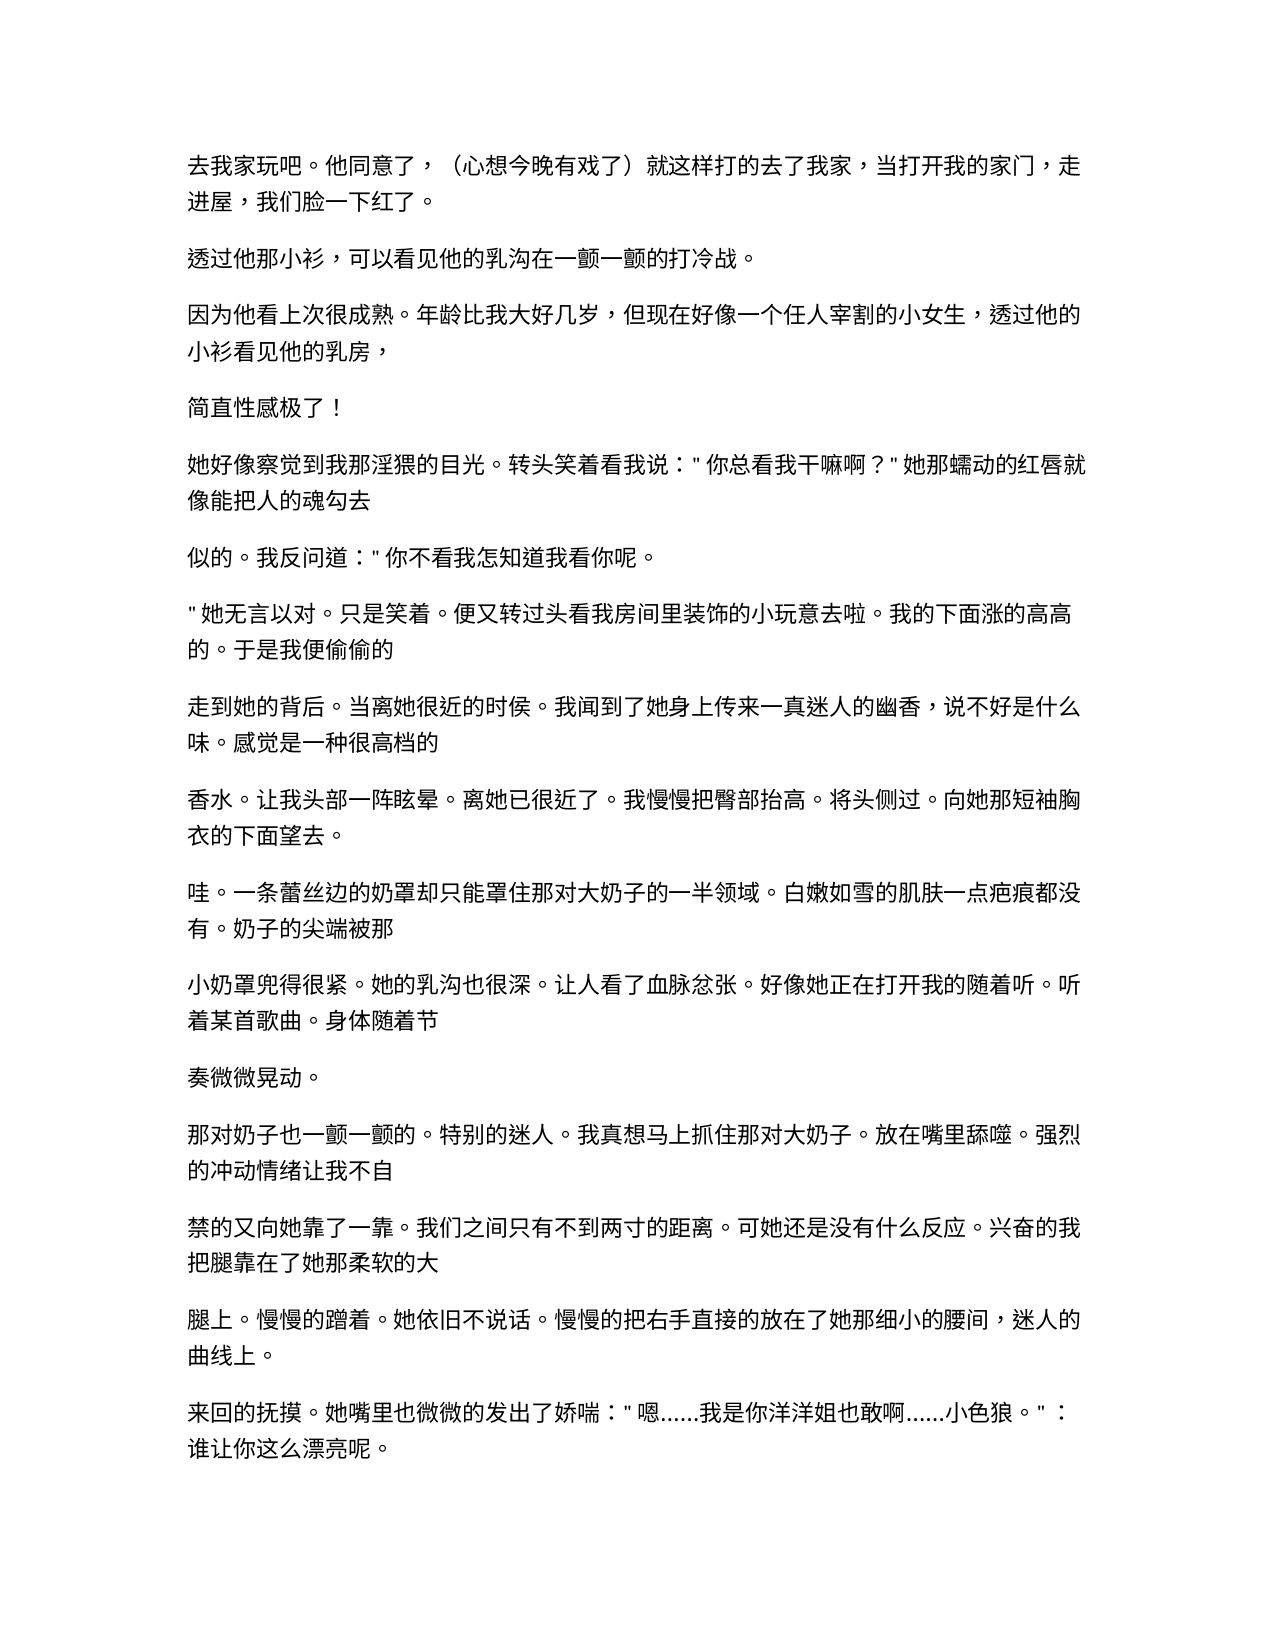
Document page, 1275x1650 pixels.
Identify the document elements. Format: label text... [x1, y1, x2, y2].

text 哇。一条蕾丝边的奶罩却只能罩住那对大奶子的一半领域。白嫩如雪的肌肤一点疤痕都没有。奶子的尖端被那 [187, 877, 1087, 944]
text 来回的抚摸。她嘴里也微微的发出了娇喘：" 嗯……我是你洋洋姐也敢啊……小色狼。" ：谁让你这么漂亮呢。 [187, 1397, 1087, 1464]
text 简直性感极了！ [187, 392, 1087, 423]
text " 她无言以对。只是笑着。便又转过头看我房间里装饰的小玩意去啦。我的下面涨的高高的。于是我便偷偷的 [187, 598, 1087, 666]
text 那对奶子也一颤一颤的。特别的迷人。我真想马上抓住那对大奶子。放在嘴里舔噬。强烈的冲动情绪让我不自 [187, 1119, 1087, 1186]
text 禁的又向她靠了一靠。我们之间只有不到两寸的距离。可她还是没有什么反应。兴奋的我把腿靠在了她那柔软的大 [187, 1211, 1087, 1279]
text 透过他那小衫，可以看见他的乳沟在一颤一颤的打冷战。 [187, 243, 1087, 274]
text 走到她的背后。当离她很近的时侯。我闻到了她身上传来一真迷人的幽香，说不好是什么味。感觉是一种很高档的 [187, 691, 1087, 758]
text 因为他看上次很成熟。年龄比我大好几岁，但现在好像一个任人宰割的小女生，透过他的小衫看见他的乳房， [187, 299, 1087, 367]
text 似的。我反问道：" 你不看我怎知道我看你呢。 [187, 542, 1087, 573]
text 小奶罩兜得很紧。她的乳沟也很深。让人看了血脉忿张。好像她正在打开我的随着听。听着某首歌曲。身体随着节 [187, 969, 1087, 1036]
text 香水。让我头部一阵眩晕。离她已很近了。我慢慢把臀部抬高。将头侧过。向她那短袖胸衣的下面望去。 [187, 784, 1087, 851]
text 她好像察觉到我那淫猥的目光。转头笑着看我说：" 你总看我干嘛啊？" 她那蠕动的红唇就像能把人的魂勾去 [187, 449, 1087, 516]
text 腿上。慢慢的蹭着。她依旧不说话。慢慢的把右手直接的放在了她那细小的腰间，迷人的曲线上。 [187, 1304, 1087, 1371]
text 去我家玩吧。他同意了，（心想今晚有戏了）就这样打的去了我家，当打开我的家门，走进屋，我们脸一下红了。 [187, 150, 1087, 217]
text 奏微微晃动。 [187, 1062, 1087, 1093]
